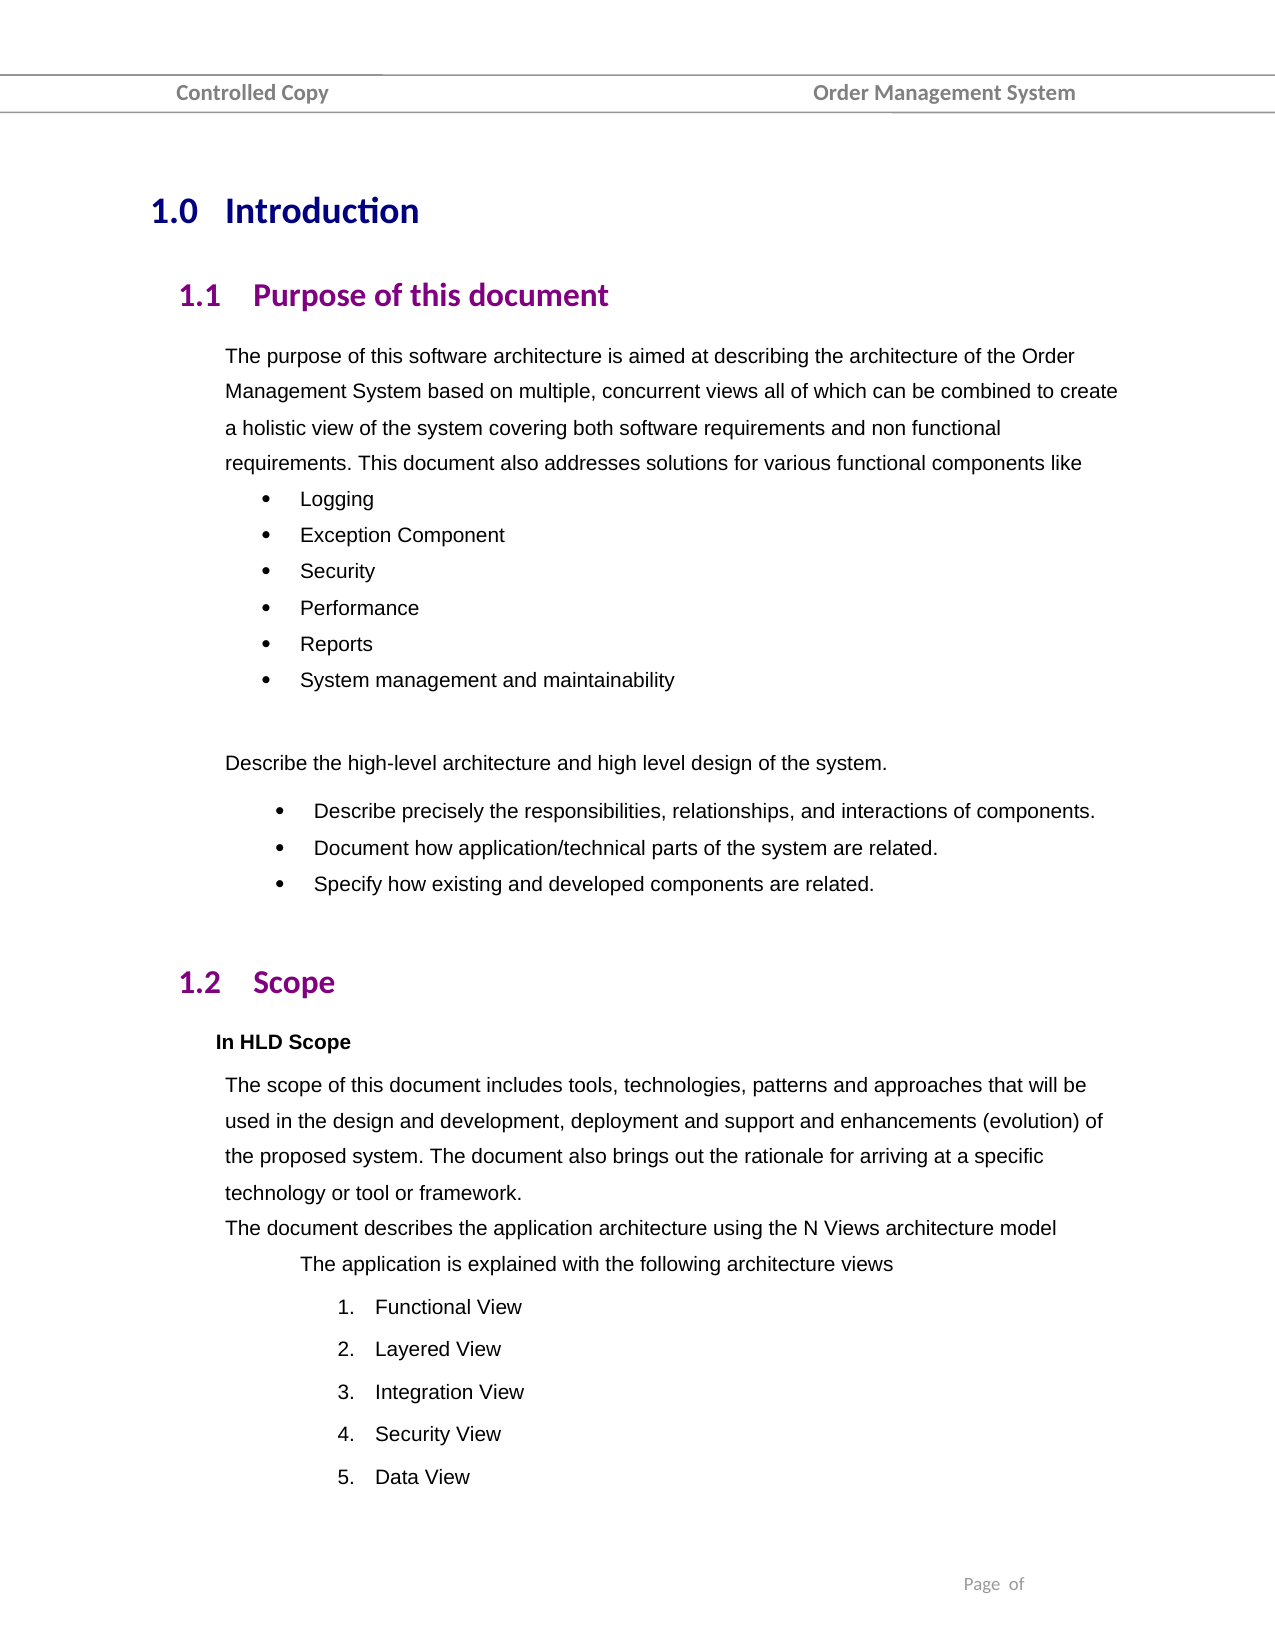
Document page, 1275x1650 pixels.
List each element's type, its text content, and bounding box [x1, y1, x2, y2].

list Data View [337, 1465, 1125, 1489]
list Functional View [337, 1295, 1125, 1319]
list Integration View [337, 1380, 1125, 1404]
list Exception Component [262, 523, 1125, 547]
list Security View [337, 1422, 1125, 1446]
subtitle Scope [178, 961, 1125, 1002]
list Logging [262, 487, 1125, 511]
list Document how application/technical parts of the system are related. [276, 835, 1125, 859]
text In HLD Scope [216, 1030, 1125, 1054]
list The document describes the application architecture using the N Views architecture model [225, 1216, 1125, 1240]
list Describe precisely the responsibilities, relationships, and interactions of components. [276, 799, 1125, 823]
list Specify how existing and developed components are related. [276, 872, 1125, 896]
subtitle Purpose of this document [178, 274, 1125, 315]
list The purpose of this software architecture is aimed at describing the architecture of the Order Management System based on multiple, concurrent views all of which can be combined to create a holistic view of the system covering both software requirements and non functional requirements. This document also addresses solutions for various functional components like [225, 343, 1125, 475]
subtitle Introduction [150, 187, 1125, 233]
list The scope of this document includes tools, technologies, patterns and approaches that will be used in the design and development, deployment and support and enhancements (evolution) of the proposed system. The document also brings out the rationale for arriving at a specific technology or tool or framework. [225, 1072, 1125, 1204]
list Performance [262, 595, 1125, 619]
list Layered View [337, 1337, 1125, 1361]
list Describe the high-level architecture and high level design of the system. [225, 750, 1125, 774]
list Security [262, 559, 1125, 583]
list System management and maintainability [262, 667, 1125, 691]
text The application is explained with the following architecture views [300, 1252, 1125, 1276]
list Reports [262, 631, 1125, 655]
